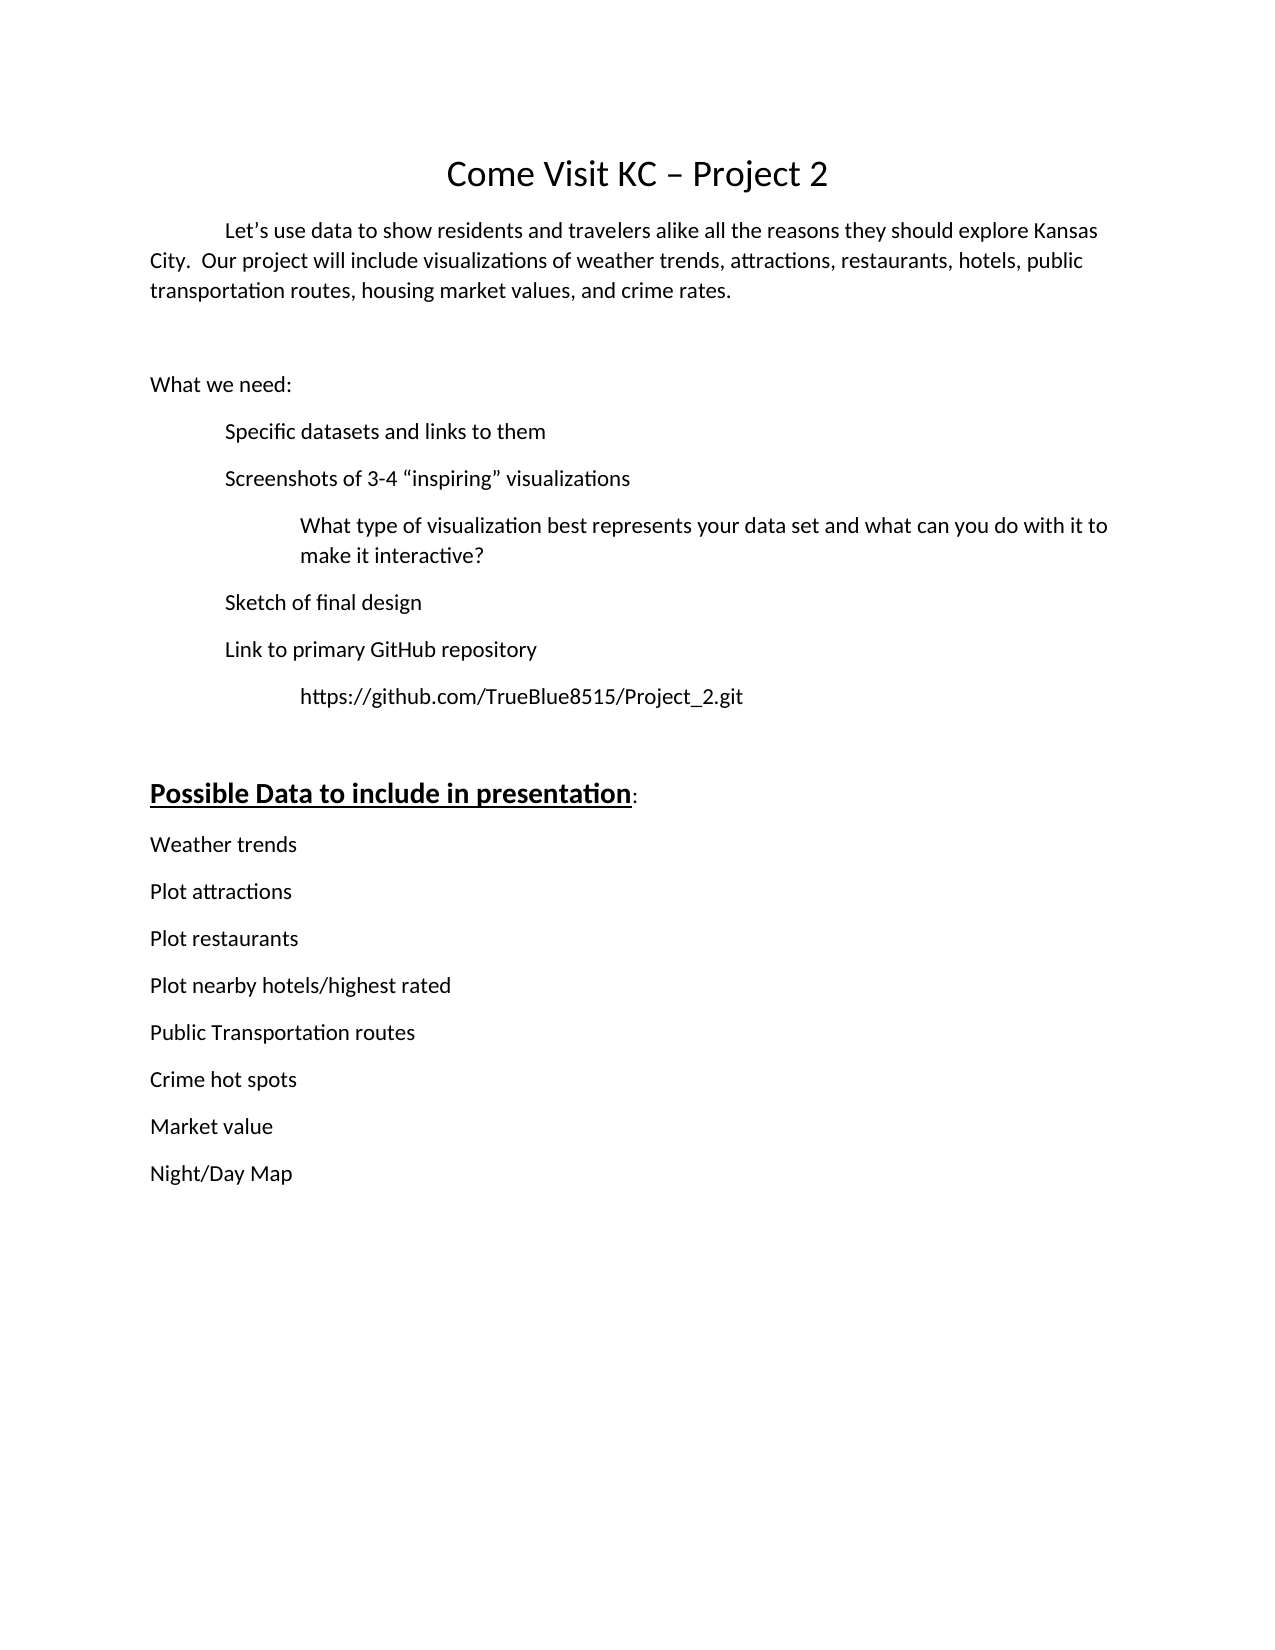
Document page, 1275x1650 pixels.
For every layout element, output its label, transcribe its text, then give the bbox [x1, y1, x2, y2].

text Let’s use data to show residents and travelers alike all the reasons they should explore Kansas City. Our project will include visualizations of weather trends, attractions, restaurants, hotels, public transportation routes, housing market values, and crime rates. [150, 216, 1125, 304]
text Weather trends [150, 831, 1125, 859]
text Link to primary GitHub repository [225, 635, 1125, 663]
text Plot restaurants [150, 924, 1125, 952]
text Screenshots of 3-4 “inspiring” visualizations [150, 464, 1125, 492]
text What we need: [150, 370, 1125, 398]
text Public Transportation routes [150, 1018, 1125, 1046]
text Plot attractions [150, 877, 1125, 906]
text Possible Data to include in presentation: [150, 776, 1125, 811]
text Plot nearby hotels/highest rated [150, 971, 1125, 999]
text Come Visit KC – Project 2 [150, 150, 1125, 196]
text Specific datasets and links to them [150, 417, 1125, 445]
text Crime hot spots [150, 1065, 1125, 1093]
text Market value [150, 1112, 1125, 1140]
text https://github.com/TrueBlue8515/Project_2.git [225, 682, 1125, 710]
text What type of visualization best represents your data set and what can you do with it to make it interactive? [300, 511, 1125, 569]
text Night/Day Map [150, 1159, 1125, 1187]
text Sketch of final design [150, 588, 1125, 616]
